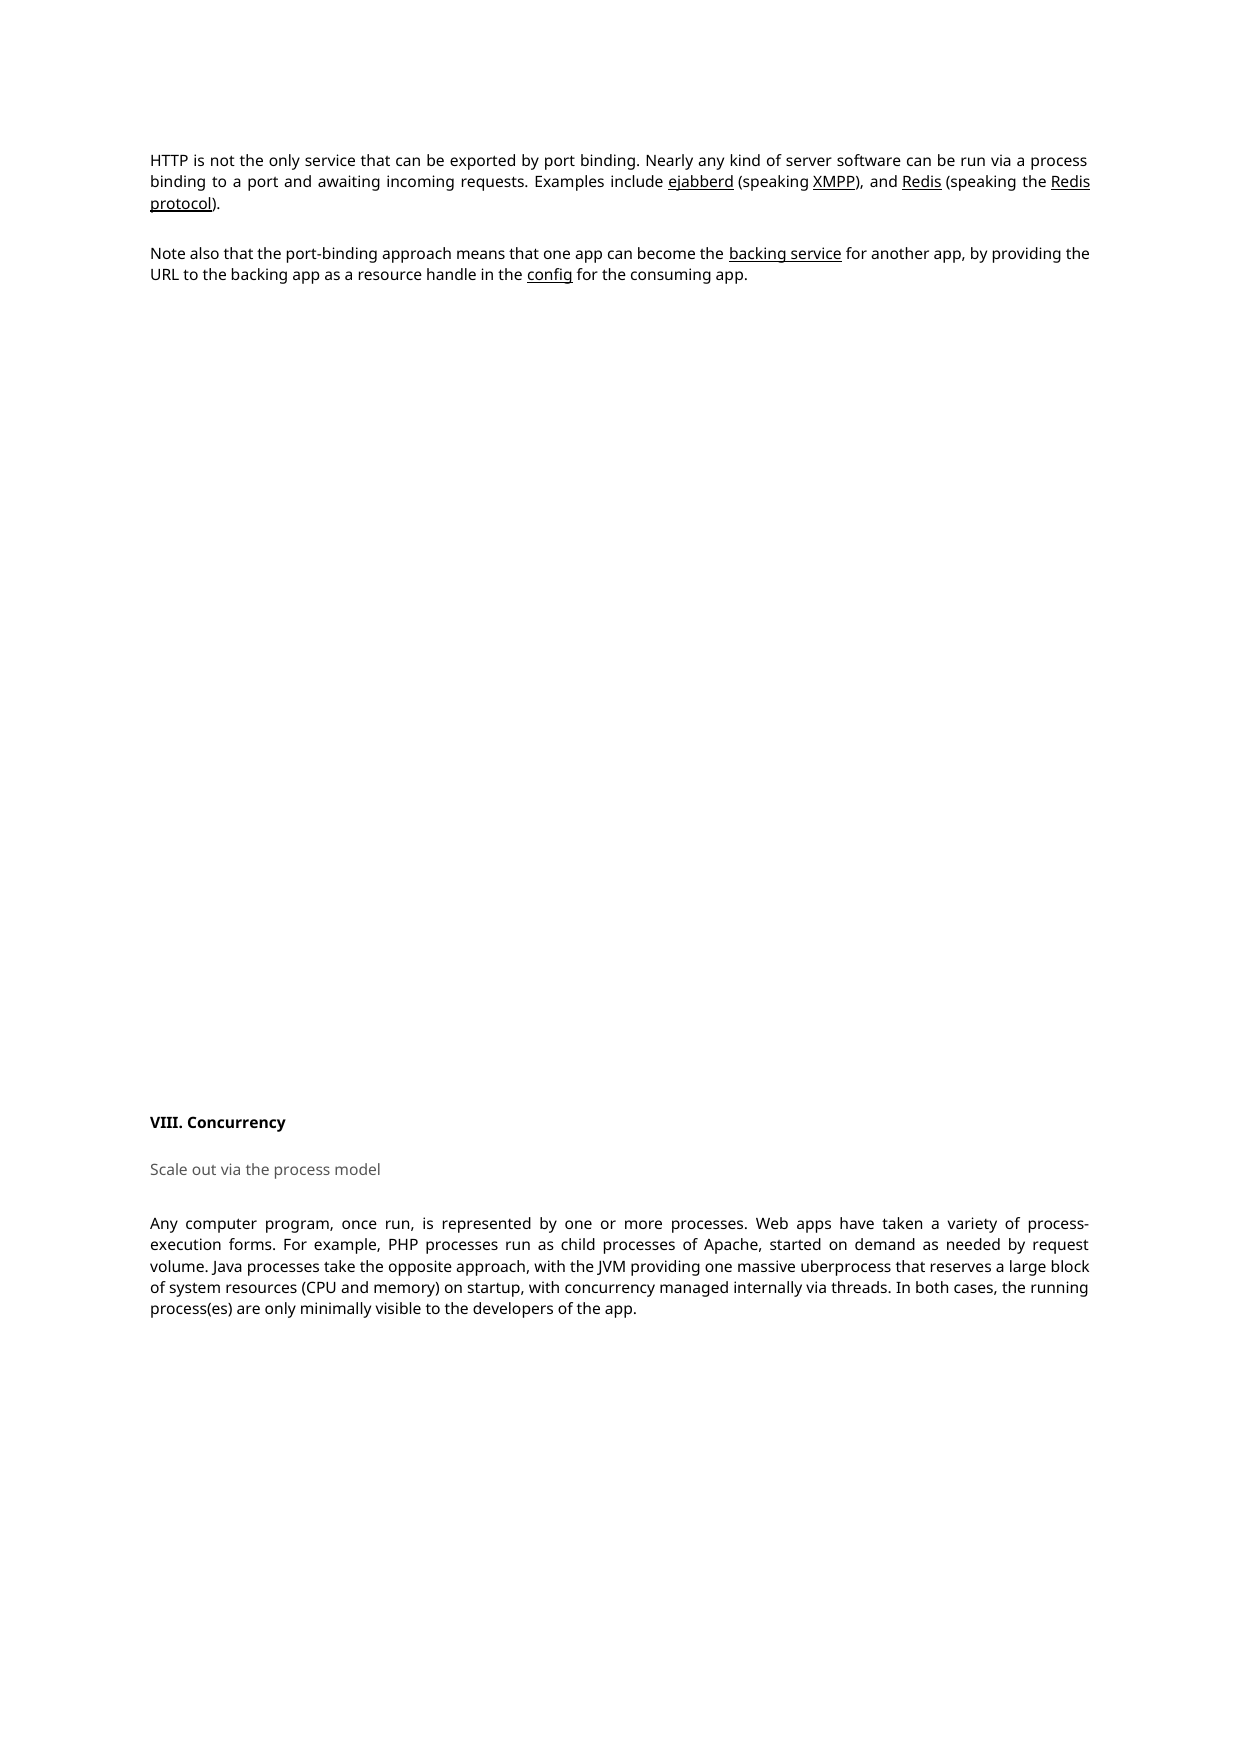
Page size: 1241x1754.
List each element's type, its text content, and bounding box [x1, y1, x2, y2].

text Note also that the port-binding approach means that one app can become the backing service for another app, by providing the URL to the backing app as a resource handle in the config for the consuming app. [150, 243, 1090, 285]
text Any computer program, once run, is represented by one or more processes. Web apps have taken a variety of process-execution forms. For example, PHP processes run as child processes of Apache, started on demand as needed by request volume. Java processes take the opposite approach, with the JVM providing one massive uberprocess that reserves a large block of system resources (CPU and memory) on startup, with concurrency managed internally via threads. In both cases, the running process(es) are only minimally visible to the developers of the app. [150, 1213, 1090, 1319]
subtitle VIII. Concurrency [150, 1102, 1090, 1133]
text HTTP is not the only service that can be exported by port binding. Nearly any kind of server software can be run via a process binding to a port and awaiting incoming requests. Examples include ejabberd (speaking XMPP), and Redis (speaking the Redis protocol). [150, 150, 1090, 214]
subtitle Scale out via the process model [150, 1158, 1090, 1179]
